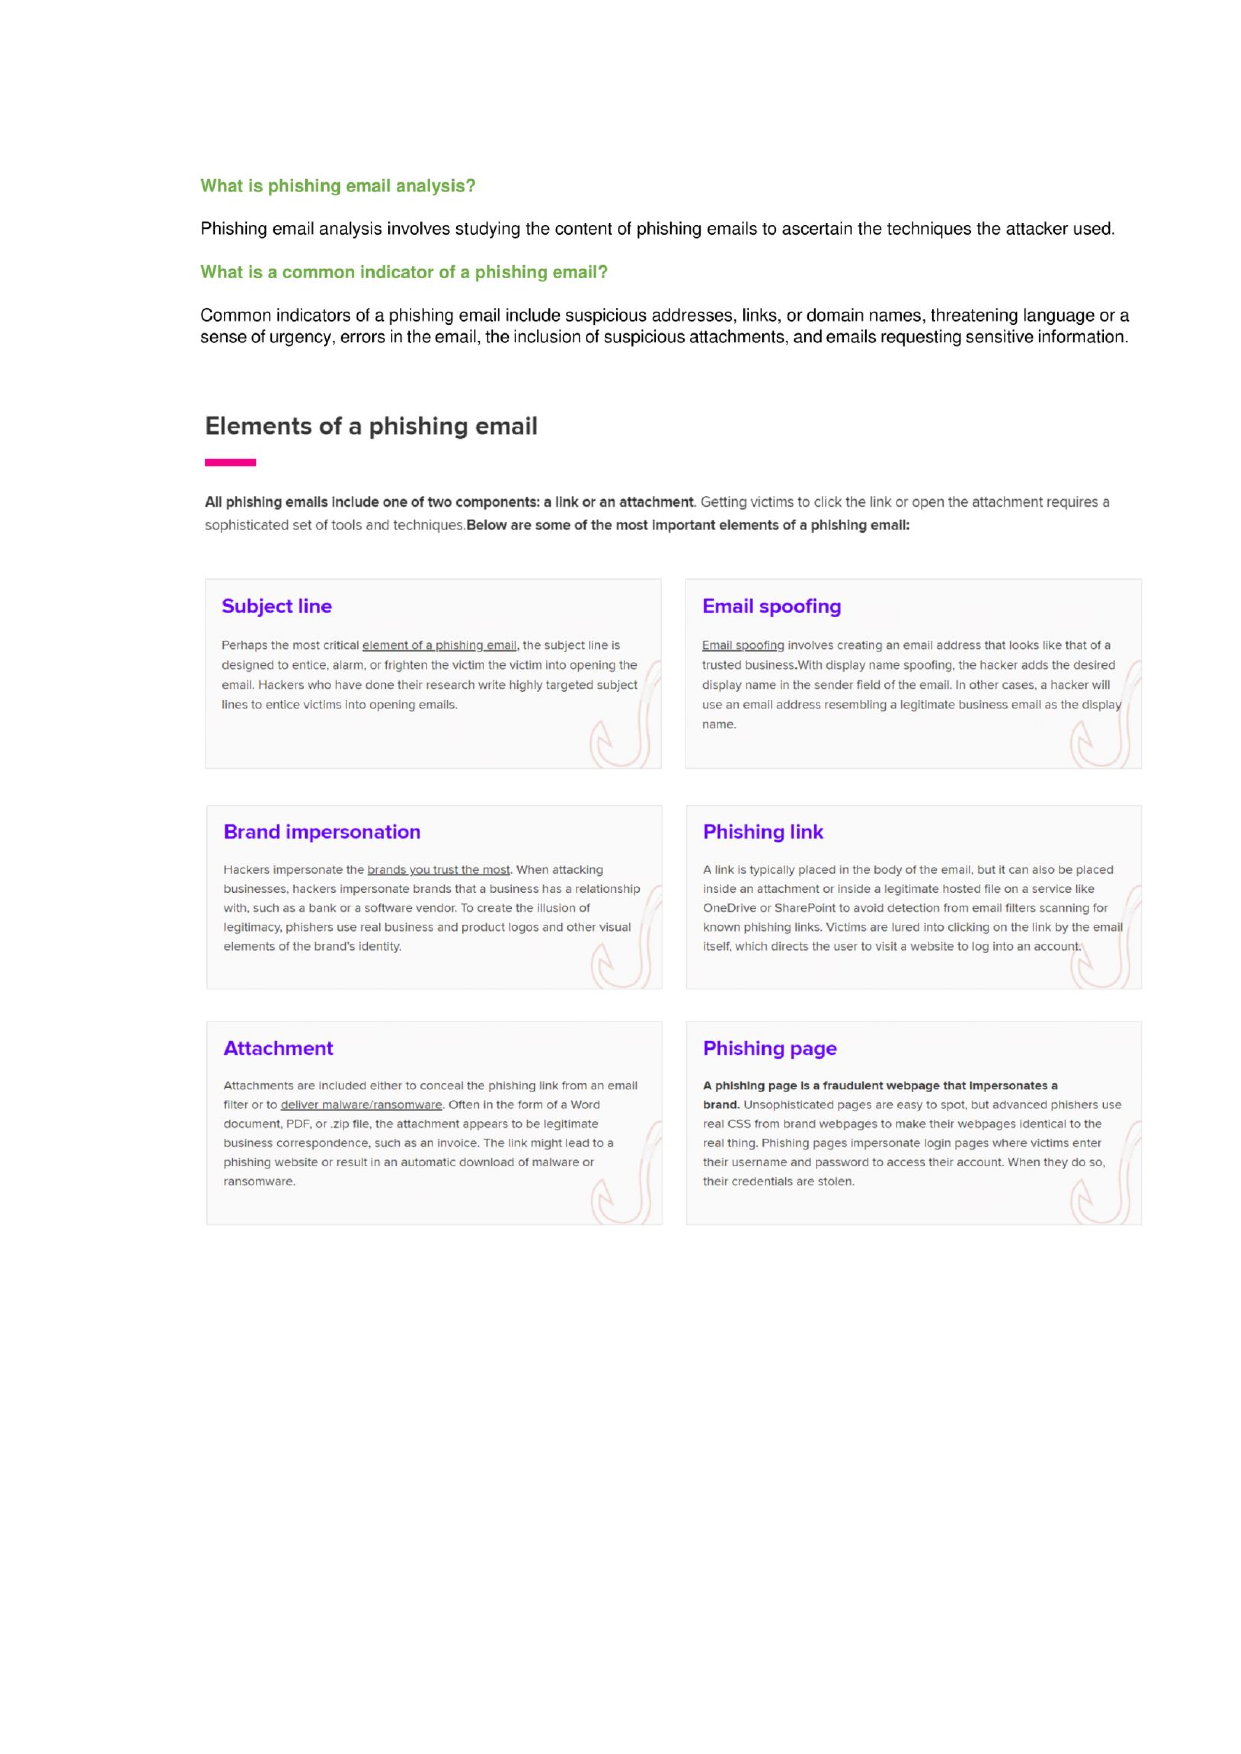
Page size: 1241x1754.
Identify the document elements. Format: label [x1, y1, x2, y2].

picture [177, 118, 1152, 1379]
